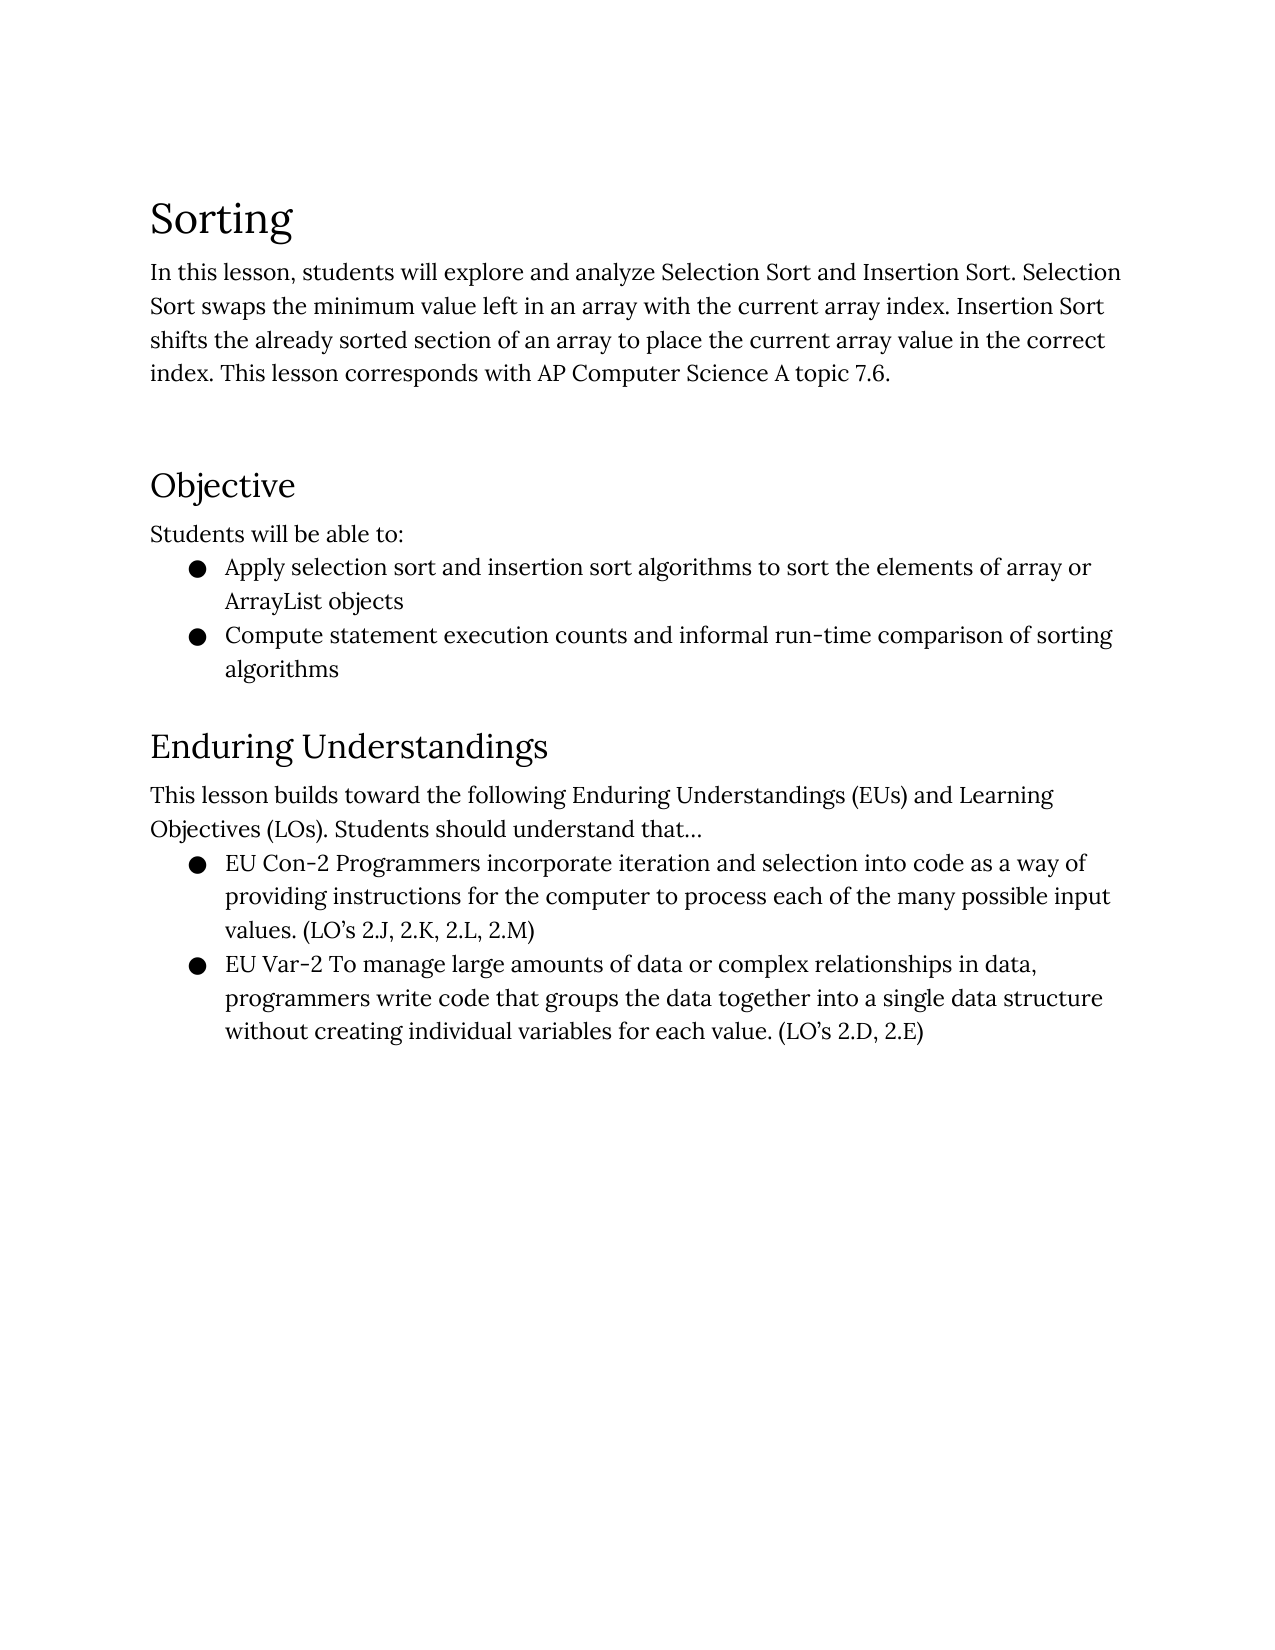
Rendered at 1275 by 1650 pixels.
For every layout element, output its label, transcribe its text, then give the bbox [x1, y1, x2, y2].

list Compute statement execution counts and informal run-time comparison of sorting algorithms [187, 620, 1125, 683]
text This lesson builds toward the following Enduring Understandings (EUs) and Learning Objectives (LOs). Students should understand that… [150, 780, 1125, 843]
subtitle Sorting [150, 192, 1125, 245]
text Students will be able to: [150, 519, 1125, 548]
text In this lesson, students will explore and analyze Selection Sort and Insertion Sort. Selection Sort swaps the minimum value left in an array with the current array index. Insertion Sort shifts the already sorted section of an array to place the current array value in the correct index. This lesson corresponds with AP Computer Science A topic 7.6. [150, 257, 1125, 388]
subtitle Enduring Understandings [150, 725, 1125, 768]
list Apply selection sort and insertion sort algorithms to sort the elements of array or ArrayList objects [187, 553, 1125, 616]
list EU Con-2 Programmers incorporate iteration and selection into code as a way of providing instructions for the computer to process each of the many possible input values. (LO’s 2.J, 2.K, 2.L, 2.M) [187, 848, 1125, 945]
subtitle Objective [150, 464, 1125, 506]
list EU Var-2 To manage large amounts of data or complex relationships in data, programmers write code that groups the data together into a single data structure without creating individual variables for each value. (LO’s 2.D, 2.E) [187, 949, 1125, 1046]
